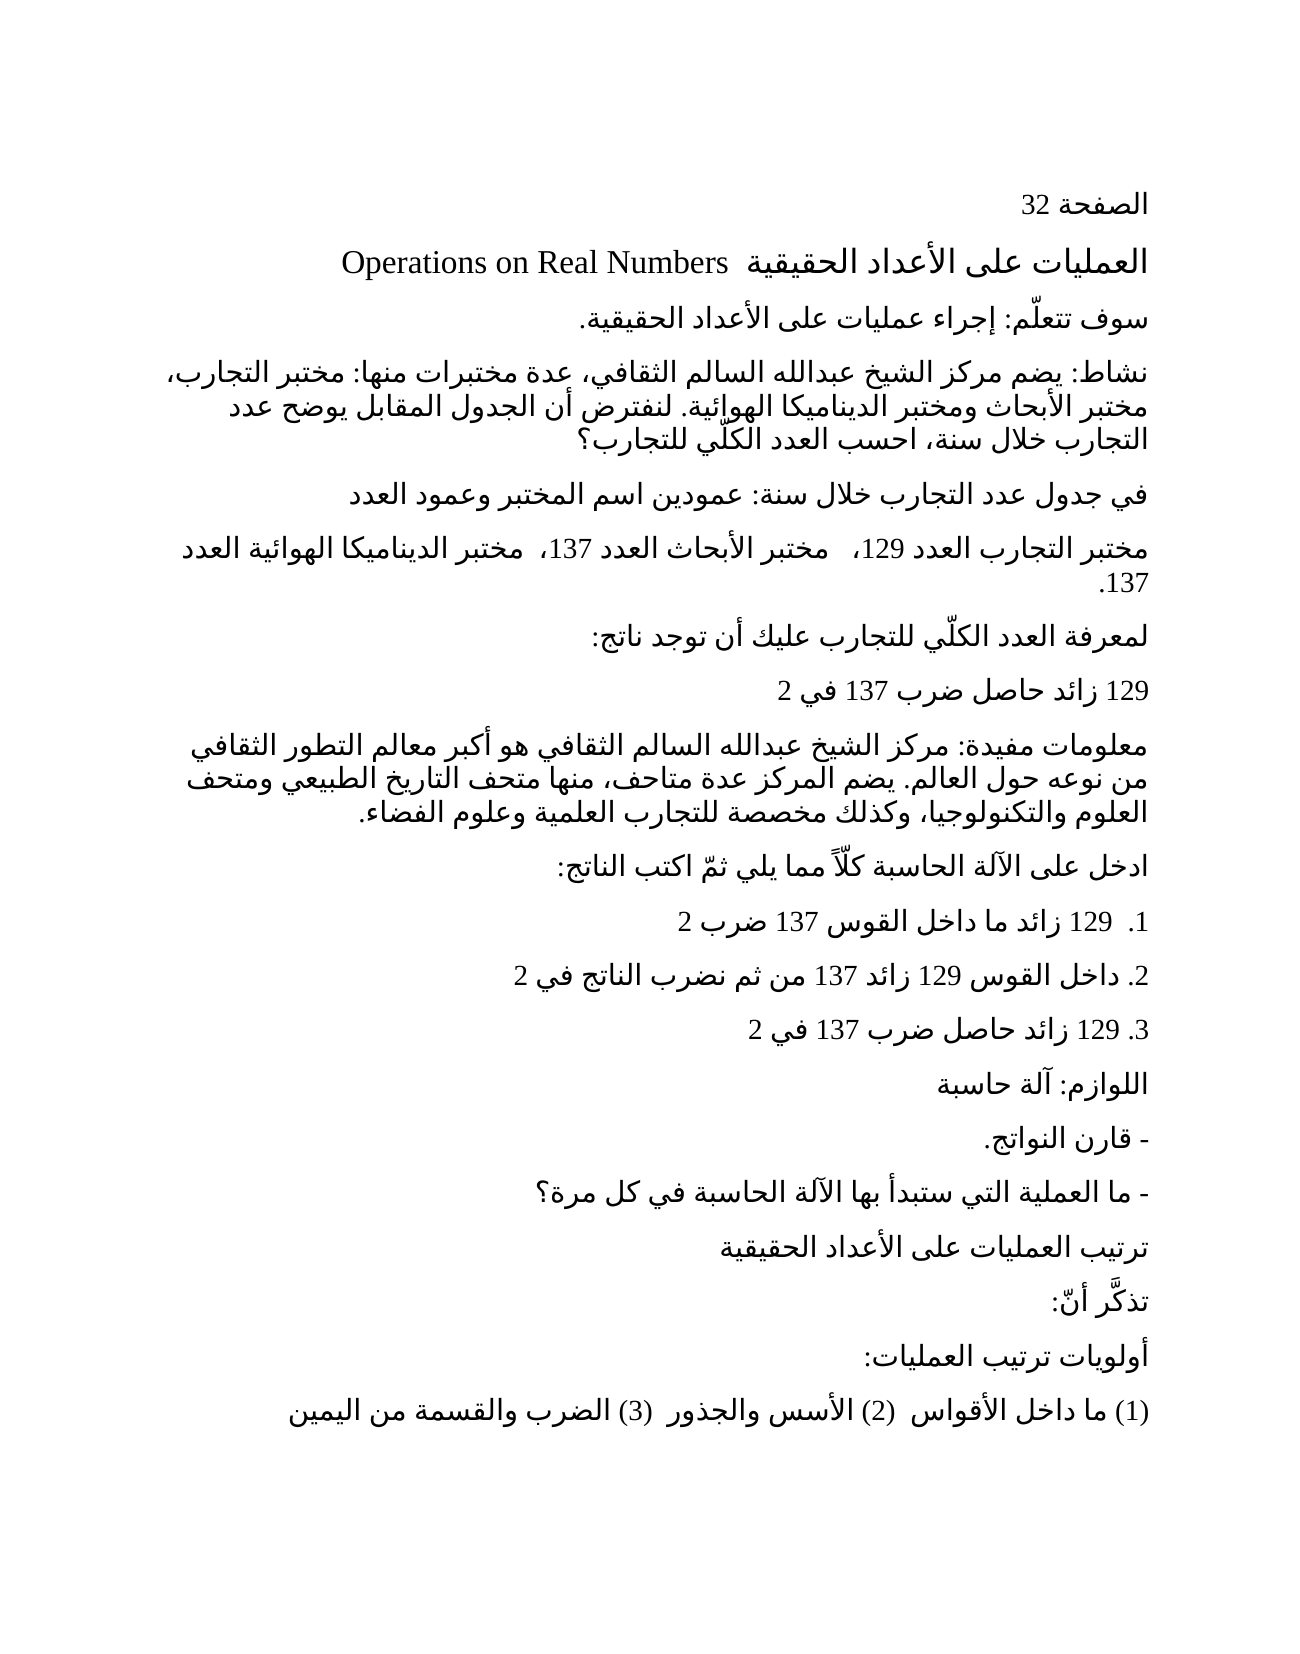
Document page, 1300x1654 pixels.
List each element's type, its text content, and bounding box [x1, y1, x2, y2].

text معلومات مفيدة: مركز الشيخ عبدالله السالم الثقافي هو أكبر معالم التطور الثقافي من نوعه حول العالم. يضم المركز عدة متاحف، منها متحف التاريخ الطبيعي ومتحف العلوم والتكنولوجيا، وكذلك مخصصة للتجارب العلمية وعلوم الفضاء. [150, 728, 1149, 828]
text سوف تتعلّم: إجراء عمليات على الأعداد الحقيقية. [150, 301, 1149, 334]
text لمعرفة العدد الكلّي للتجارب عليك أن توجد ناتج: [150, 619, 1149, 653]
text ترتيب العمليات على الأعداد الحقيقية [150, 1230, 1149, 1263]
text 129 زائد حاصل ضرب 137 في 2 [150, 673, 1149, 707]
text في جدول عدد التجارب خلال سنة: عمودين اسم المختبر وعمود العدد [150, 477, 1149, 510]
text ادخل على الآلة الحاسبة كلّاً مما يلي ثمّ اكتب الناتج: [150, 849, 1149, 883]
text اللوازم: آلة حاسبة [150, 1067, 1149, 1100]
text تذكَّر أنّ: [150, 1284, 1149, 1318]
text العمليات على الأعداد الحقيقية Operations on Real Numbers [150, 242, 1149, 280]
text نشاط: يضم مركز الشيخ عبدالله السالم الثقافي، عدة مختبرات منها: مختبر التجارب، مختبر الأبحاث ومختبر الديناميكا الهوائية. لنفترض أن الجدول المقابل يوضح عدد التجارب خلال سنة، احسب العدد الكلّي للتجارب؟ [150, 355, 1149, 456]
text 2. داخل القوس 129 زائد 137 من ثم نضرب الناتج في 2 [150, 958, 1149, 992]
text (1) ما داخل الأقواس (2) الأسس والجذور (3) الضرب والقسمة من اليمين [150, 1393, 1149, 1427]
text 3. 129 زائد حاصل ضرب 137 في 2 [150, 1012, 1149, 1046]
text الصفحة 32 [150, 187, 1149, 221]
text أولويات ترتيب العمليات: [150, 1339, 1149, 1372]
text مختبر التجارب العدد 129، مختبر الأبحاث العدد 137، مختبر الديناميكا الهوائية العدد 137. [150, 531, 1149, 598]
text 1. 129 زائد ما داخل القوس 137 ضرب 2 [150, 904, 1149, 937]
text - قارن النواتج. [150, 1121, 1149, 1155]
text - ما العملية التي ستبدأ بها الآلة الحاسبة في كل مرة؟ [150, 1176, 1149, 1209]
